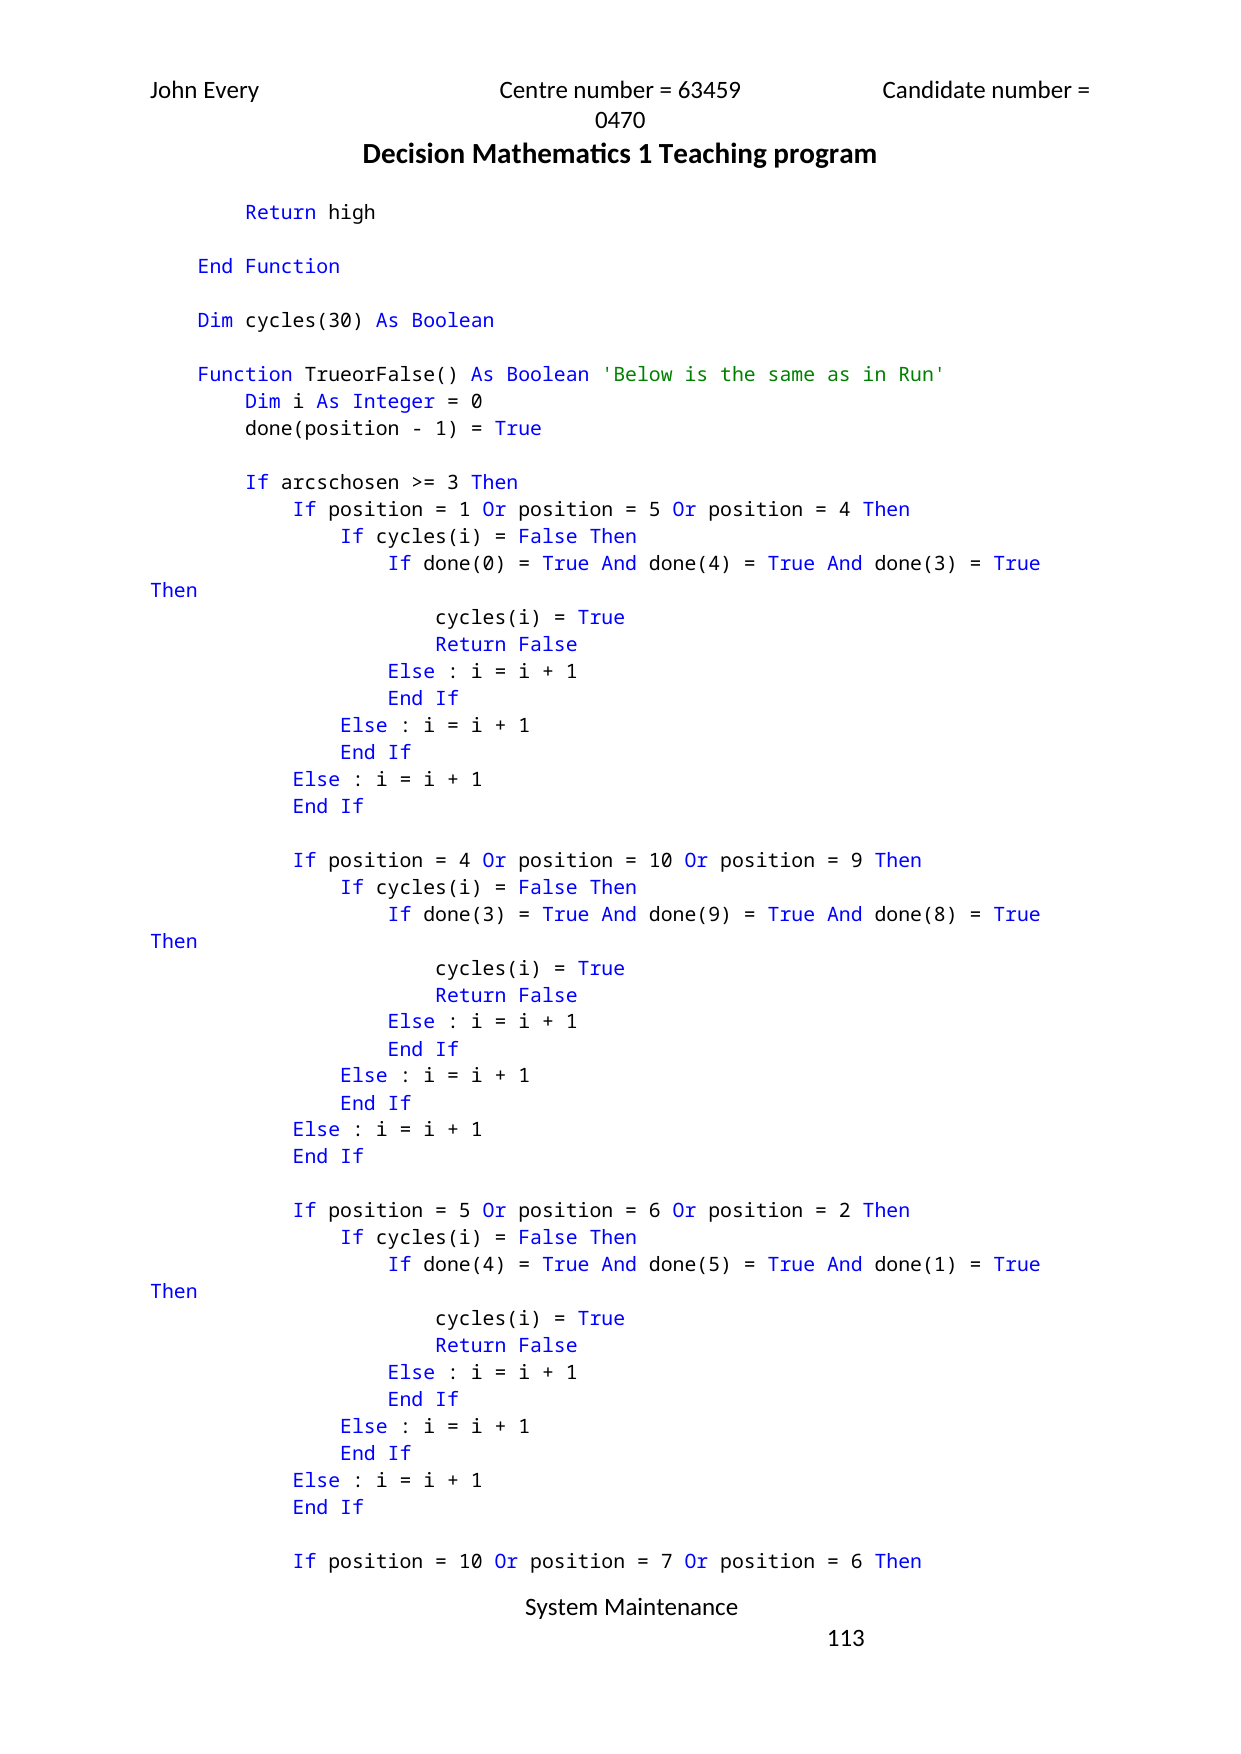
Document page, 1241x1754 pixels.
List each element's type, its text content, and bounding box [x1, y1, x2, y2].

text Return False [150, 630, 1090, 657]
text Else : i = i + 1 [150, 1412, 1090, 1439]
text Else : i = i + 1 [150, 1116, 1090, 1143]
text If position = 5 Or position = 6 Or position = 2 Then [150, 1197, 1090, 1224]
text Else : i = i + 1 [150, 1466, 1090, 1493]
text cycles(i) = True [150, 954, 1090, 981]
text Else : i = i + 1 [150, 1008, 1090, 1035]
text Else : i = i + 1 [150, 657, 1090, 684]
text If done(4) = True And done(5) = True And done(1) = True Then [150, 1251, 1090, 1304]
text Dim i As Integer = 0 [150, 387, 1090, 414]
text If done(3) = True And done(9) = True And done(8) = True Then [150, 900, 1090, 954]
text End If [150, 792, 1090, 819]
text Return False [150, 1332, 1090, 1358]
text If position = 10 Or position = 7 Or position = 6 Then [150, 1547, 1090, 1574]
text cycles(i) = True [150, 603, 1090, 630]
text If cycles(i) = False Then [150, 1224, 1090, 1251]
text If cycles(i) = False Then [150, 873, 1090, 900]
text End If [150, 1143, 1090, 1170]
text End Function [150, 252, 1090, 279]
text End If [150, 1089, 1090, 1116]
text done(position - 1) = True [150, 414, 1090, 441]
text Return False [150, 981, 1090, 1008]
text End If [150, 738, 1090, 765]
text If position = 1 Or position = 5 Or position = 4 Then [150, 495, 1090, 522]
text Else : i = i + 1 [150, 765, 1090, 792]
text End If [150, 1493, 1090, 1520]
text Else : i = i + 1 [150, 1062, 1090, 1089]
text End If [150, 1386, 1090, 1412]
text If arcschosen >= 3 Then [150, 468, 1090, 495]
text Else : i = i + 1 [150, 1358, 1090, 1386]
text Dim cycles(30) As Boolean [150, 306, 1090, 333]
text If cycles(i) = False Then [150, 522, 1090, 549]
text End If [150, 1035, 1090, 1062]
text Return high [150, 198, 1090, 225]
text If position = 4 Or position = 10 Or position = 9 Then [150, 846, 1090, 873]
text Else : i = i + 1 [150, 711, 1090, 738]
text If done(0) = True And done(4) = True And done(3) = True Then [150, 549, 1090, 603]
text cycles(i) = True [150, 1304, 1090, 1332]
text Function TrueorFalse() As Boolean 'Below is the same as in Run' [150, 360, 1090, 387]
text End If [150, 684, 1090, 711]
text End If [150, 1439, 1090, 1466]
